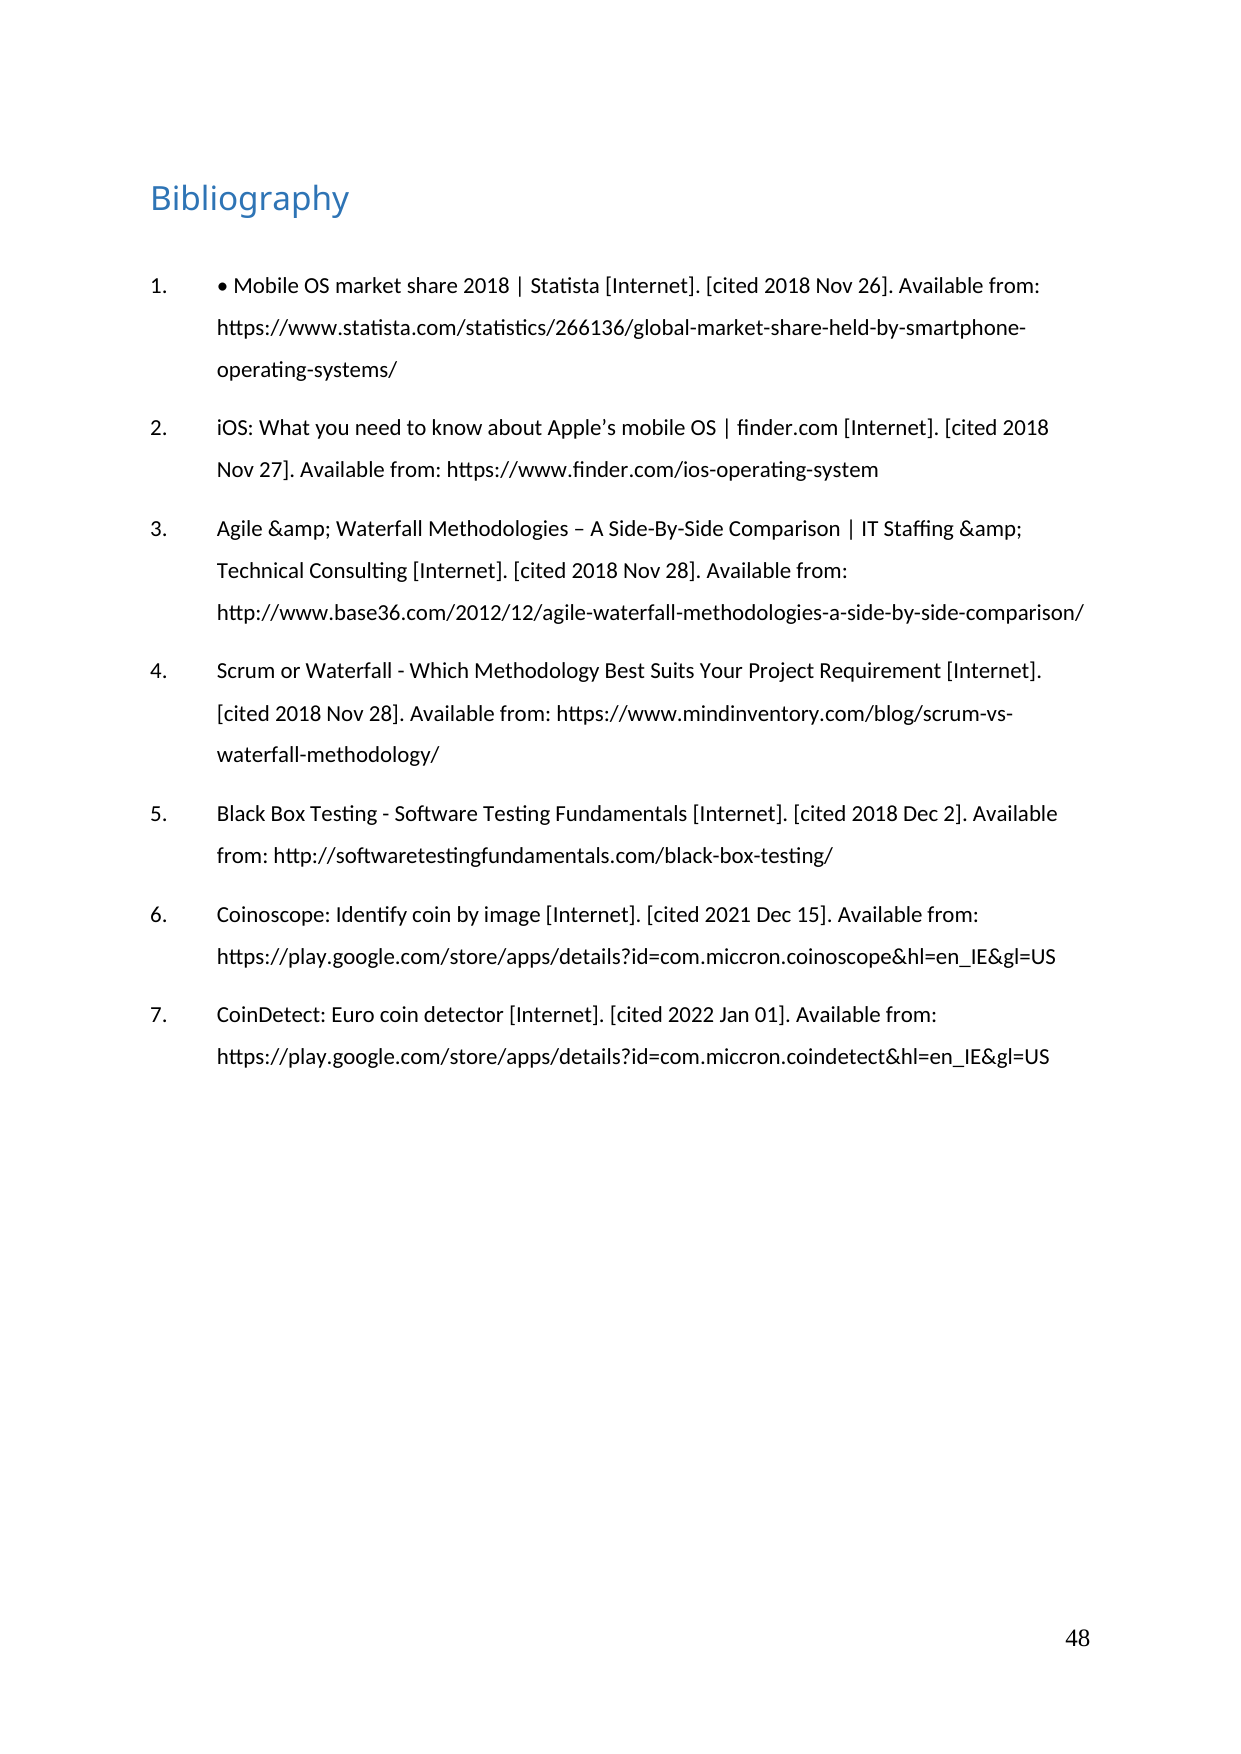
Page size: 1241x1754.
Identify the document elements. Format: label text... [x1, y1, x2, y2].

text 1. • Mobile OS market share 2018 | Statista [Internet]. [cited 2018 Nov 26]. Available from: https://www.statista.com/statistics/266136/global-market-share-held-by-smartphone-operating-systems/ [150, 271, 1090, 383]
text 7. CoinDetect: Euro coin detector [Internet]. [cited 2022 Jan 01]. Available from: https://play.google.com/store/apps/details?id=com.miccron.coindetect&hl=en_IE&gl=US [150, 1001, 1090, 1071]
text 5. Black Box Testing - Software Testing Fundamentals [Internet]. [cited 2018 Dec 2]. Available from: http://softwaretestingfundamentals.com/black-box-testing/ [150, 799, 1090, 869]
text 6. Coinoscope: Identify coin by image [Internet]. [cited 2021 Dec 15]. Available from: https://play.google.com/store/apps/details?id=com.miccron.coinoscope&hl=en_IE&gl=US [150, 900, 1090, 970]
text 4. Scrum or Waterfall - Which Methodology Best Suits Your Project Requirement [Internet]. [cited 2018 Nov 28]. Available from: https://www.mindinventory.com/blog/scrum-vs-waterfall-methodology/ [150, 657, 1090, 769]
subtitle Bibliography [150, 175, 1090, 220]
text 2. iOS: What you need to know about Apple’s mobile OS | finder.com [Internet]. [cited 2018 Nov 27]. Available from: https://www.finder.com/ios-operating-system [150, 413, 1090, 483]
text 3. Agile &amp; Waterfall Methodologies – A Side-By-Side Comparison | IT Staffing &amp; Technical Consulting [Internet]. [cited 2018 Nov 28]. Available from: http://www.base36.com/2012/12/agile-waterfall-methodologies-a-side-by-side-comparison/ [150, 514, 1090, 626]
